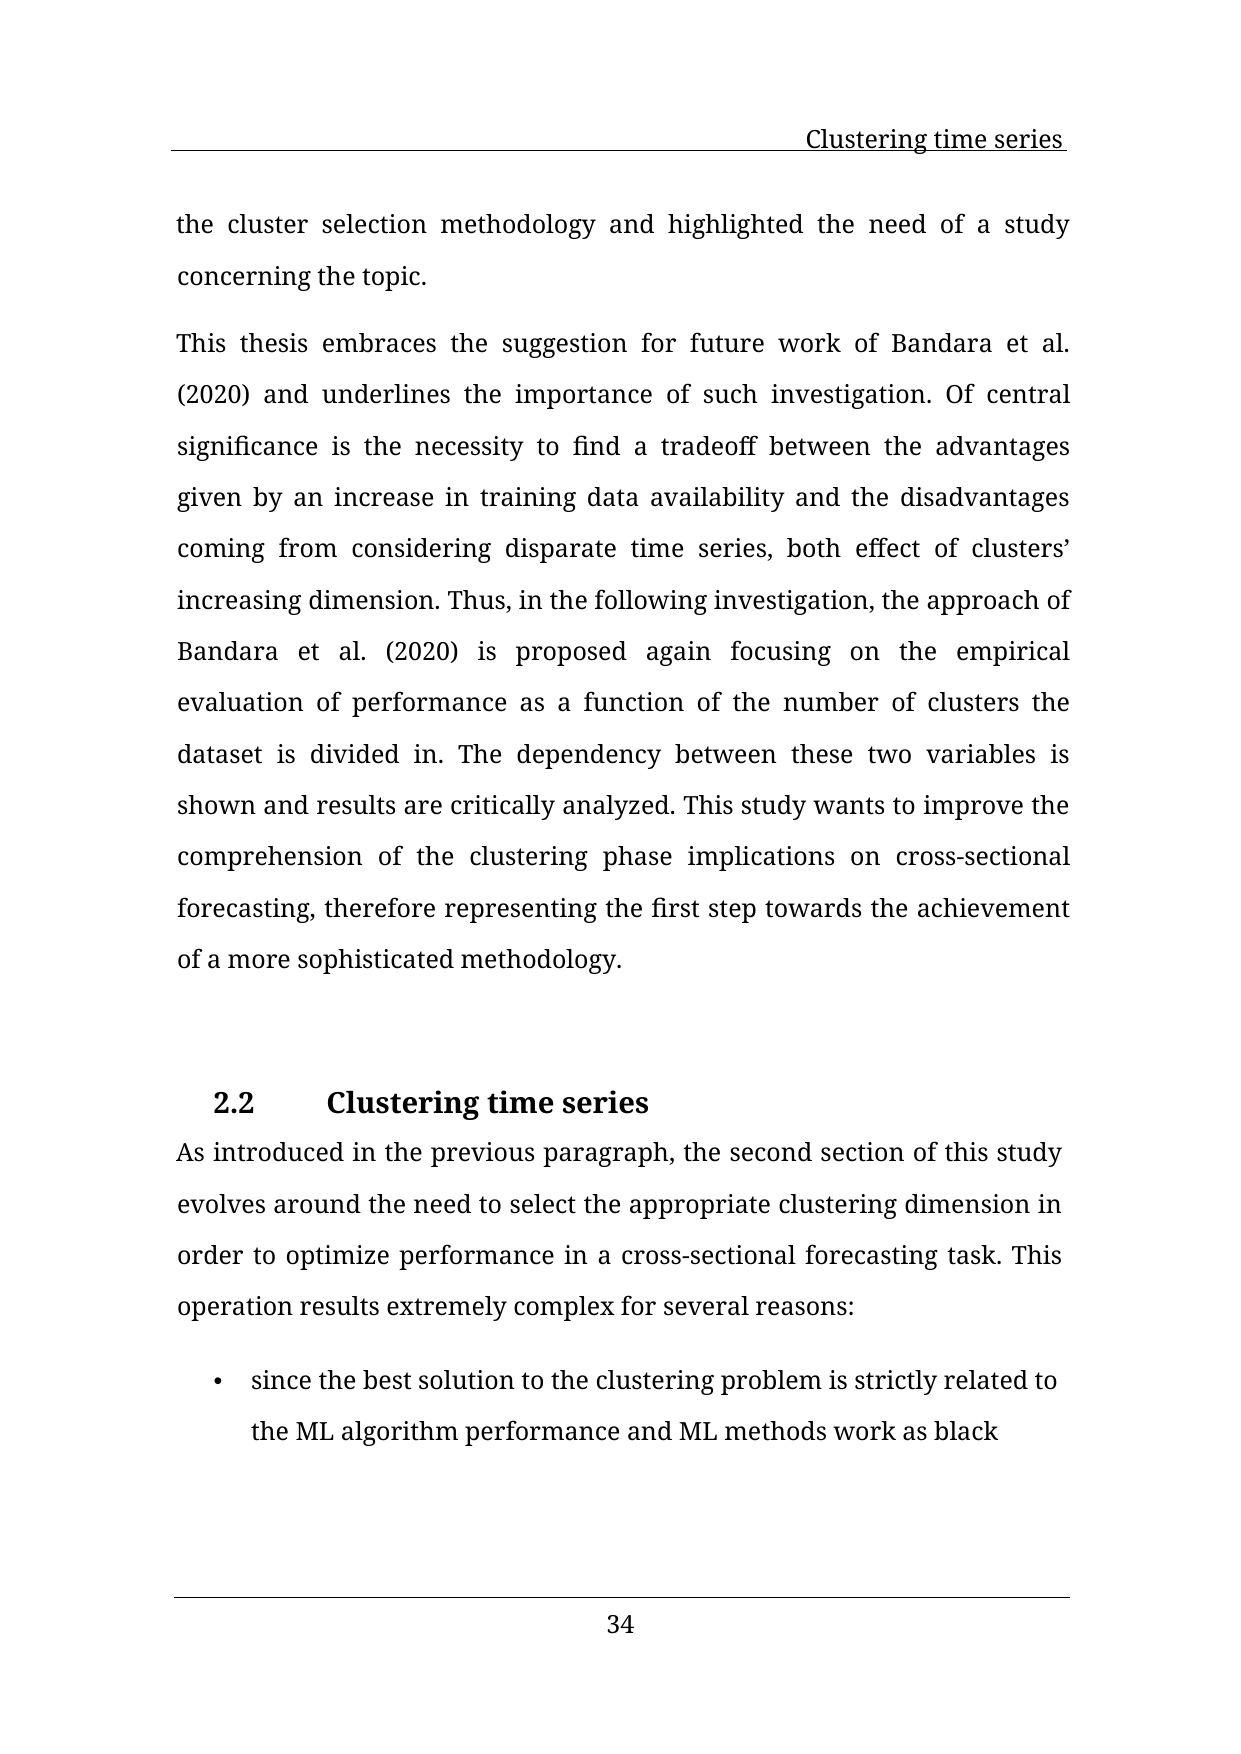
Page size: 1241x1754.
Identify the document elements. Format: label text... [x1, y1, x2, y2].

text the cluster selection methodology and highlighted the need of a study concerning the topic. [176, 207, 1071, 292]
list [213, 1362, 1071, 1448]
text As introduced in the previous paragraph, the second section of this study evolves around the need to select the appropriate clustering dimension in order to optimize performance in a cross-sectional forecasting task. This operation results extremely complex for several reasons: [176, 1135, 1063, 1323]
subtitle 2.2 Clustering time series [177, 1082, 1071, 1122]
text This thesis embraces the suggestion for future work of Bandara et al. (2020) and underlines the importance of such investigation. Of central significance is the necessity to find a tradeoff between the advantages given by an increase in training data availability and the disadvantages coming from considering disparate time series, both effect of clusters’ increasing dimension. Thus, in the following investigation, the approach of Bandara et al. (2020) is proposed again focusing on the empirical evaluation of performance as a function of the number of clusters the dataset is divided in. The dependency between these two variables is shown and results are critically analyzed. This study wants to improve the comprehension of the clustering phase implications on cross-sectional forecasting, therefore representing the first step towards the achievement of a more sophisticated methodology. [176, 326, 1071, 976]
